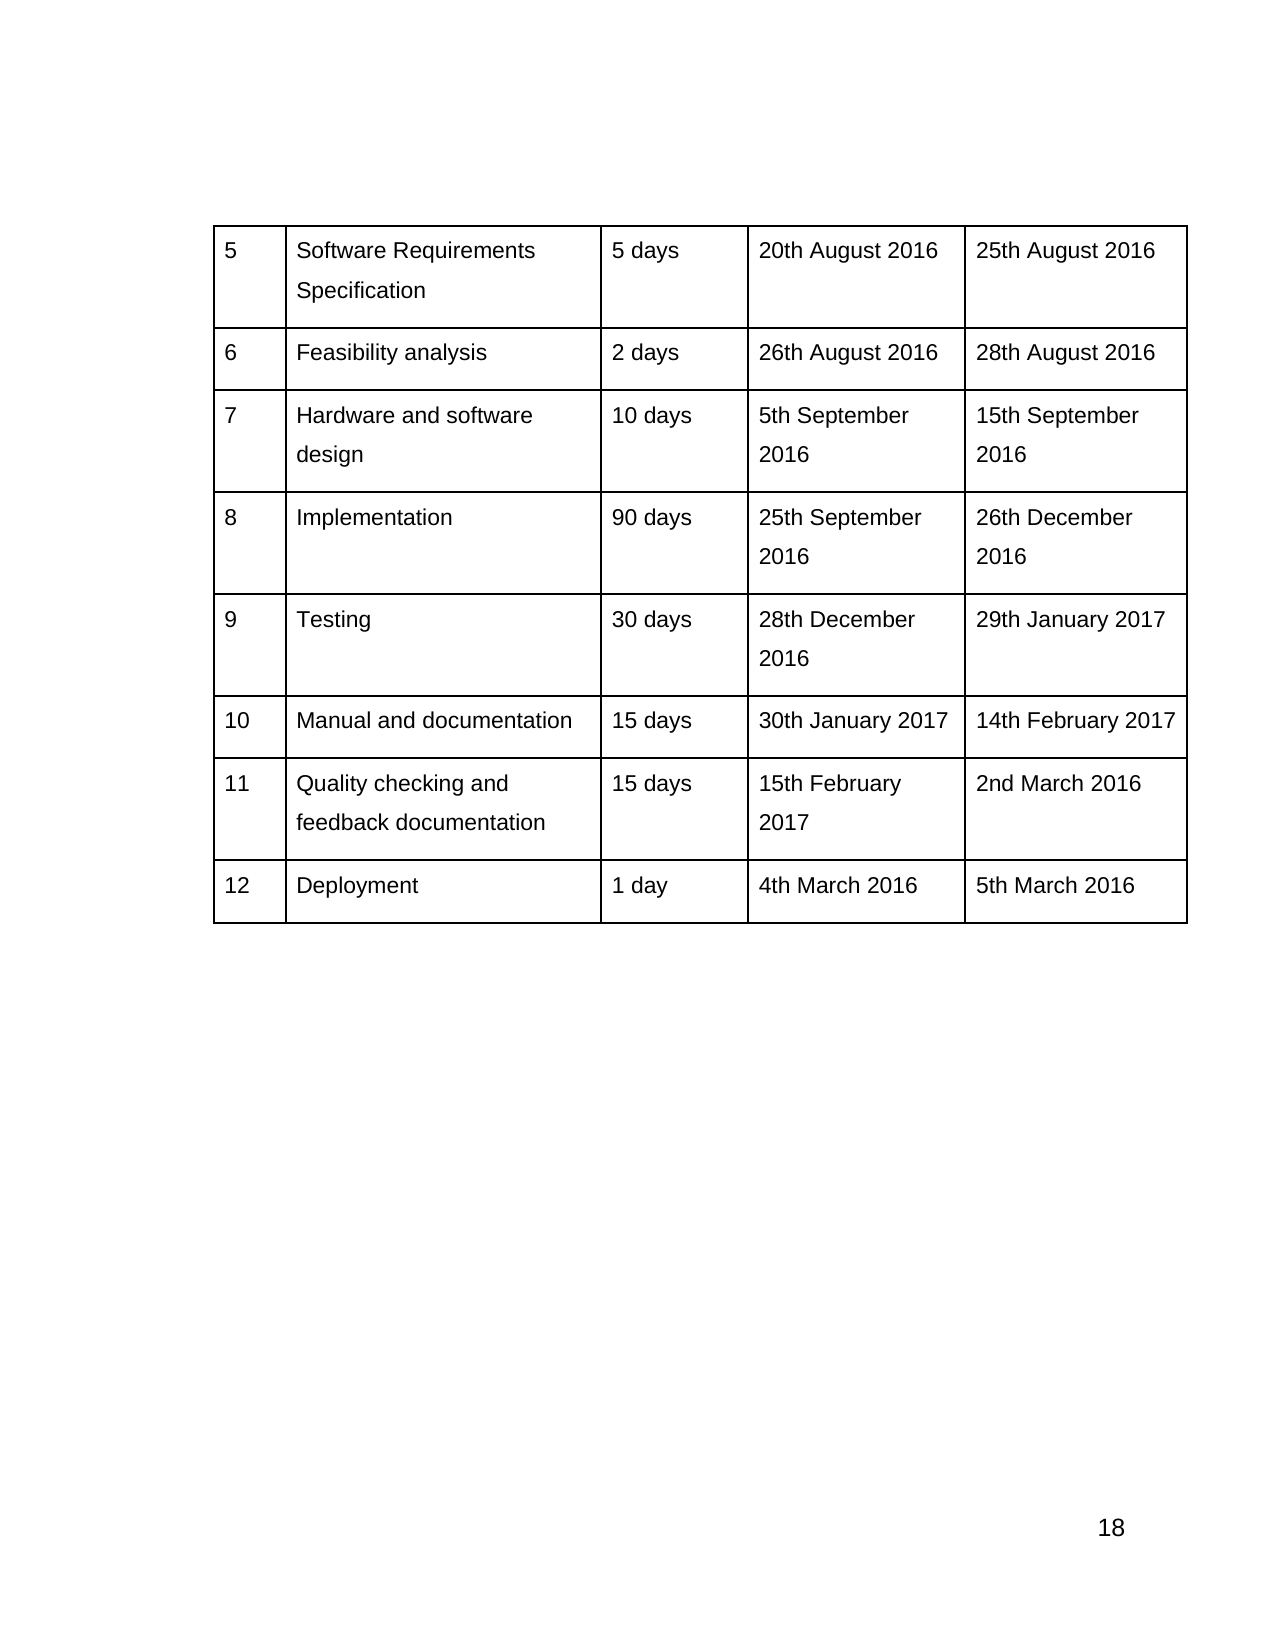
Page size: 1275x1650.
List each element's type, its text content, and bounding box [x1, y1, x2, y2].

table_cell Quality checking and feedback documentation [287, 759, 600, 859]
table_cell 2 days [602, 329, 747, 389]
table_cell 26th December 2016 [966, 493, 1186, 593]
table_cell 4th March 2016 [749, 861, 964, 922]
table_cell 7 [215, 391, 285, 491]
table_cell 25th August 2016 [966, 227, 1186, 327]
table_cell 29th January 2017 [966, 595, 1186, 695]
table_cell 11 [215, 759, 285, 859]
table_cell Deployment [287, 861, 600, 922]
table_cell 20th August 2016 [749, 227, 964, 327]
table_cell 15 days [602, 697, 747, 757]
table_cell 2nd March 2016 [966, 759, 1186, 859]
table_cell 30 days [602, 595, 747, 695]
table_cell 10 days [602, 391, 747, 491]
table_cell 26th August 2016 [749, 329, 964, 389]
table_cell 5th September 2016 [749, 391, 964, 491]
table_cell 10 [215, 697, 285, 757]
table_cell 9 [215, 595, 285, 695]
table_cell 28th December 2016 [749, 595, 964, 695]
table_cell 90 days [602, 493, 747, 593]
table_cell 28th August 2016 [966, 329, 1186, 389]
table_cell 12 [215, 861, 285, 922]
table_cell 5th March 2016 [966, 861, 1186, 922]
table_cell 15th September 2016 [966, 391, 1186, 491]
table_cell Implementation [287, 493, 600, 593]
table_cell 5 days [602, 227, 747, 327]
table_cell Feasibility analysis [287, 329, 600, 389]
table_cell 25th September 2016 [749, 493, 964, 593]
table_cell 15 days [602, 759, 747, 859]
table_cell 15th February 2017 [749, 759, 964, 859]
table_cell Manual and documentation [287, 697, 600, 757]
table_cell 14th February 2017 [966, 697, 1186, 757]
table_cell 6 [215, 329, 285, 389]
table_cell Software Requirements Specification [287, 227, 600, 327]
table_cell Hardware and software design [287, 391, 600, 491]
table_cell 8 [215, 493, 285, 593]
table_cell Testing [287, 595, 600, 695]
table_cell 1 day [602, 861, 747, 922]
table_cell 5 [215, 227, 285, 327]
table_cell 30th January 2017 [749, 697, 964, 757]
